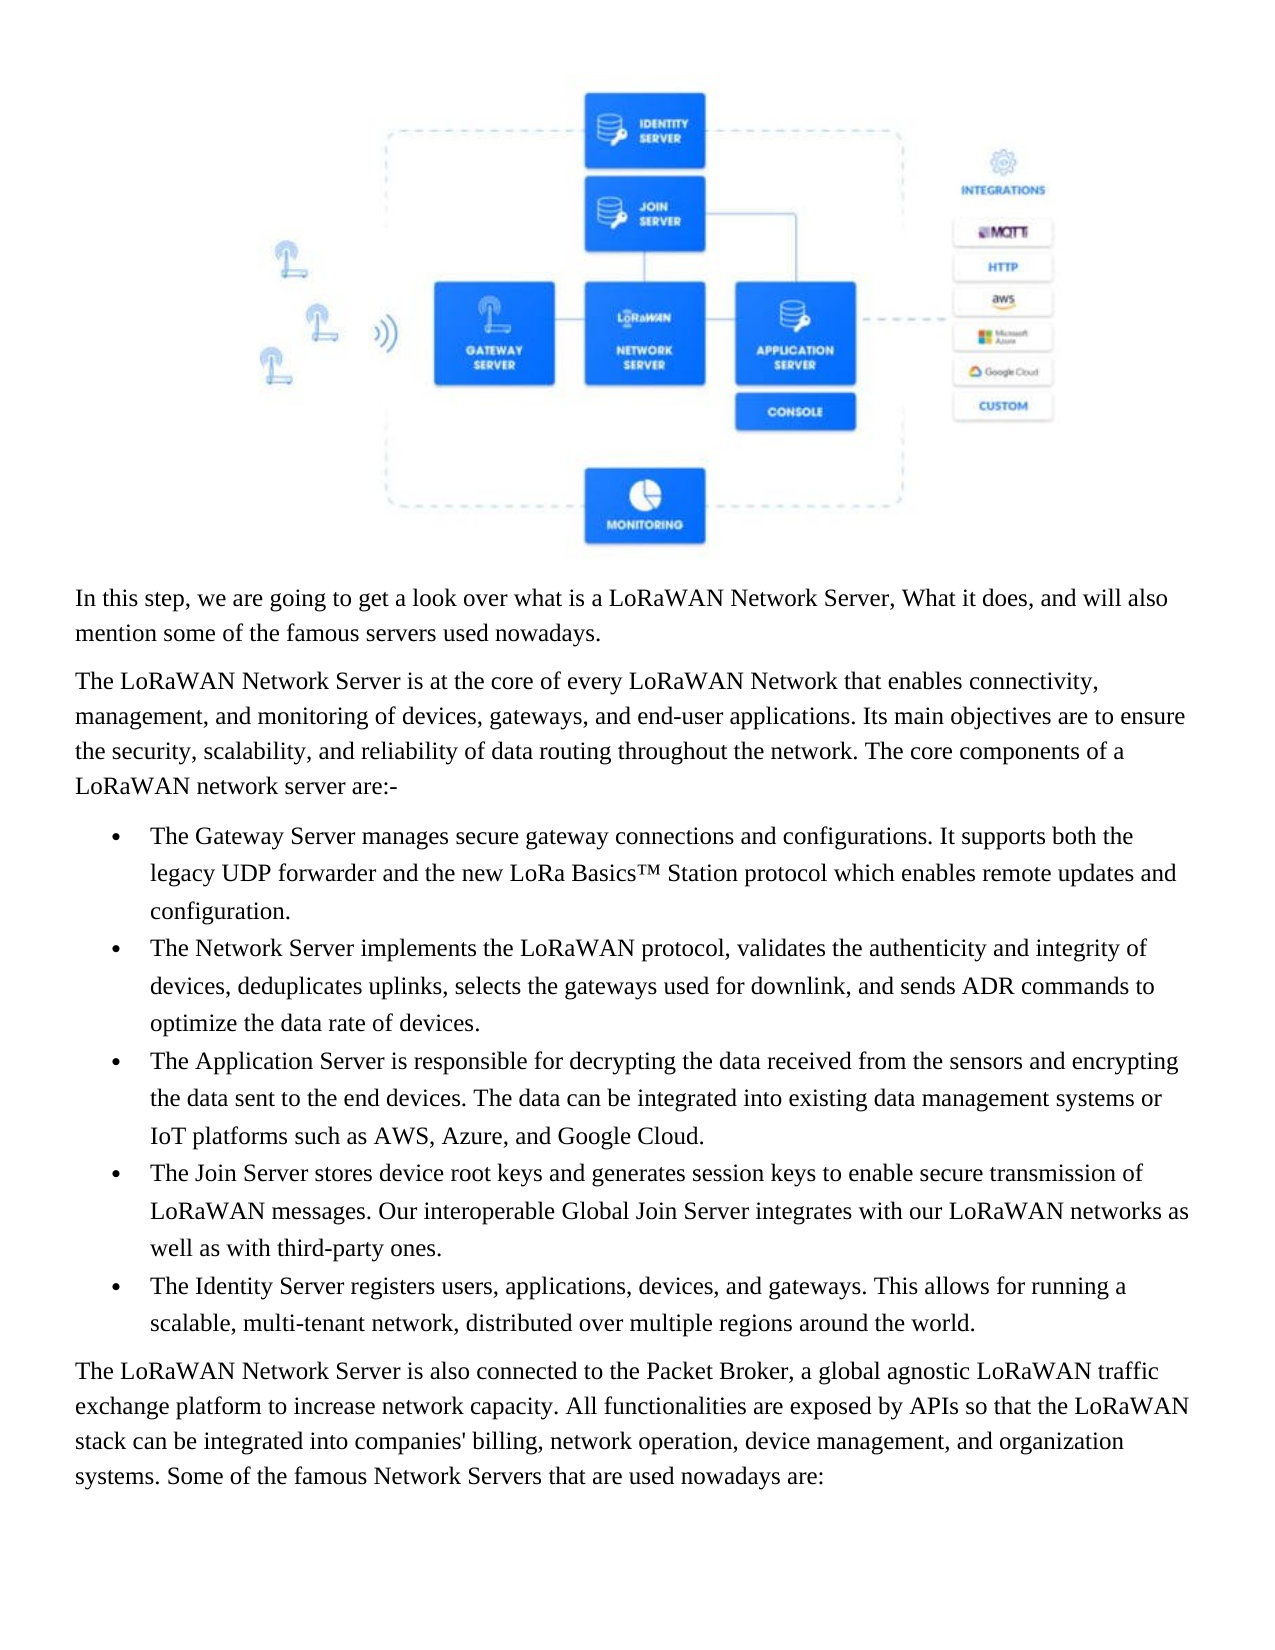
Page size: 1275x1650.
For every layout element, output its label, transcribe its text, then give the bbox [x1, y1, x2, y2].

list The Join Server stores device root keys and generates session keys to enable secure transmission of LoRaWAN messages. Our interoperable Global Join Server integrates with our LoRaWAN networks as well as with third-party ones. [112, 1149, 1200, 1262]
list The Application Server is responsible for decrypting the data received from the sensors and encrypting the data sent to the end devices. The data can be integrated into existing data management systems or IoT platforms such as AWS, Azure, and Google Cloud. [112, 1037, 1200, 1149]
text The LoRaWAN Network Server is also connected to the Packet Broker, a global agnostic LoRaWAN traffic exchange platform to increase network capacity. All functionalities are exposed by APIs so that the LoRaWAN stack can be integrated into companies' billing, network operation, device management, and organization systems. Some of the famous Network Servers that are used nowadays are: [75, 1349, 1200, 1489]
list The Gateway Server manages secure gateway connections and configurations. It supports both the legacy UDP forwarder and the new LoRa Basics™ Station protocol which enables remote updates and configuration. [112, 812, 1200, 924]
list The Identity Server registers users, applications, devices, and gateways. This allows for running a scalable, multi-tenant network, distributed over multiple regions around the world. [112, 1262, 1200, 1337]
list The Network Server implements the LoRaWAN protocol, validates the authenticity and integrity of devices, deduplicates uplinks, selects the gateways used for downlink, and sends ADR commands to optimize the data rate of devices. [112, 924, 1200, 1037]
text In this step, we are going to get a look over what is a LoRaWAN Network Server, What it does, and will also mention some of the famous servers used nowadays. [75, 577, 1200, 647]
text The LoRaWAN Network Server is at the core of every LoRaWAN Network that enables connectivity, management, and monitoring of devices, gateways, and end-user applications. Its main objectives are to ensure the security, scalability, and reliability of data routing throughout the network. The core components of a LoRaWAN network server are:- [75, 659, 1200, 799]
picture [171, 75, 1104, 561]
